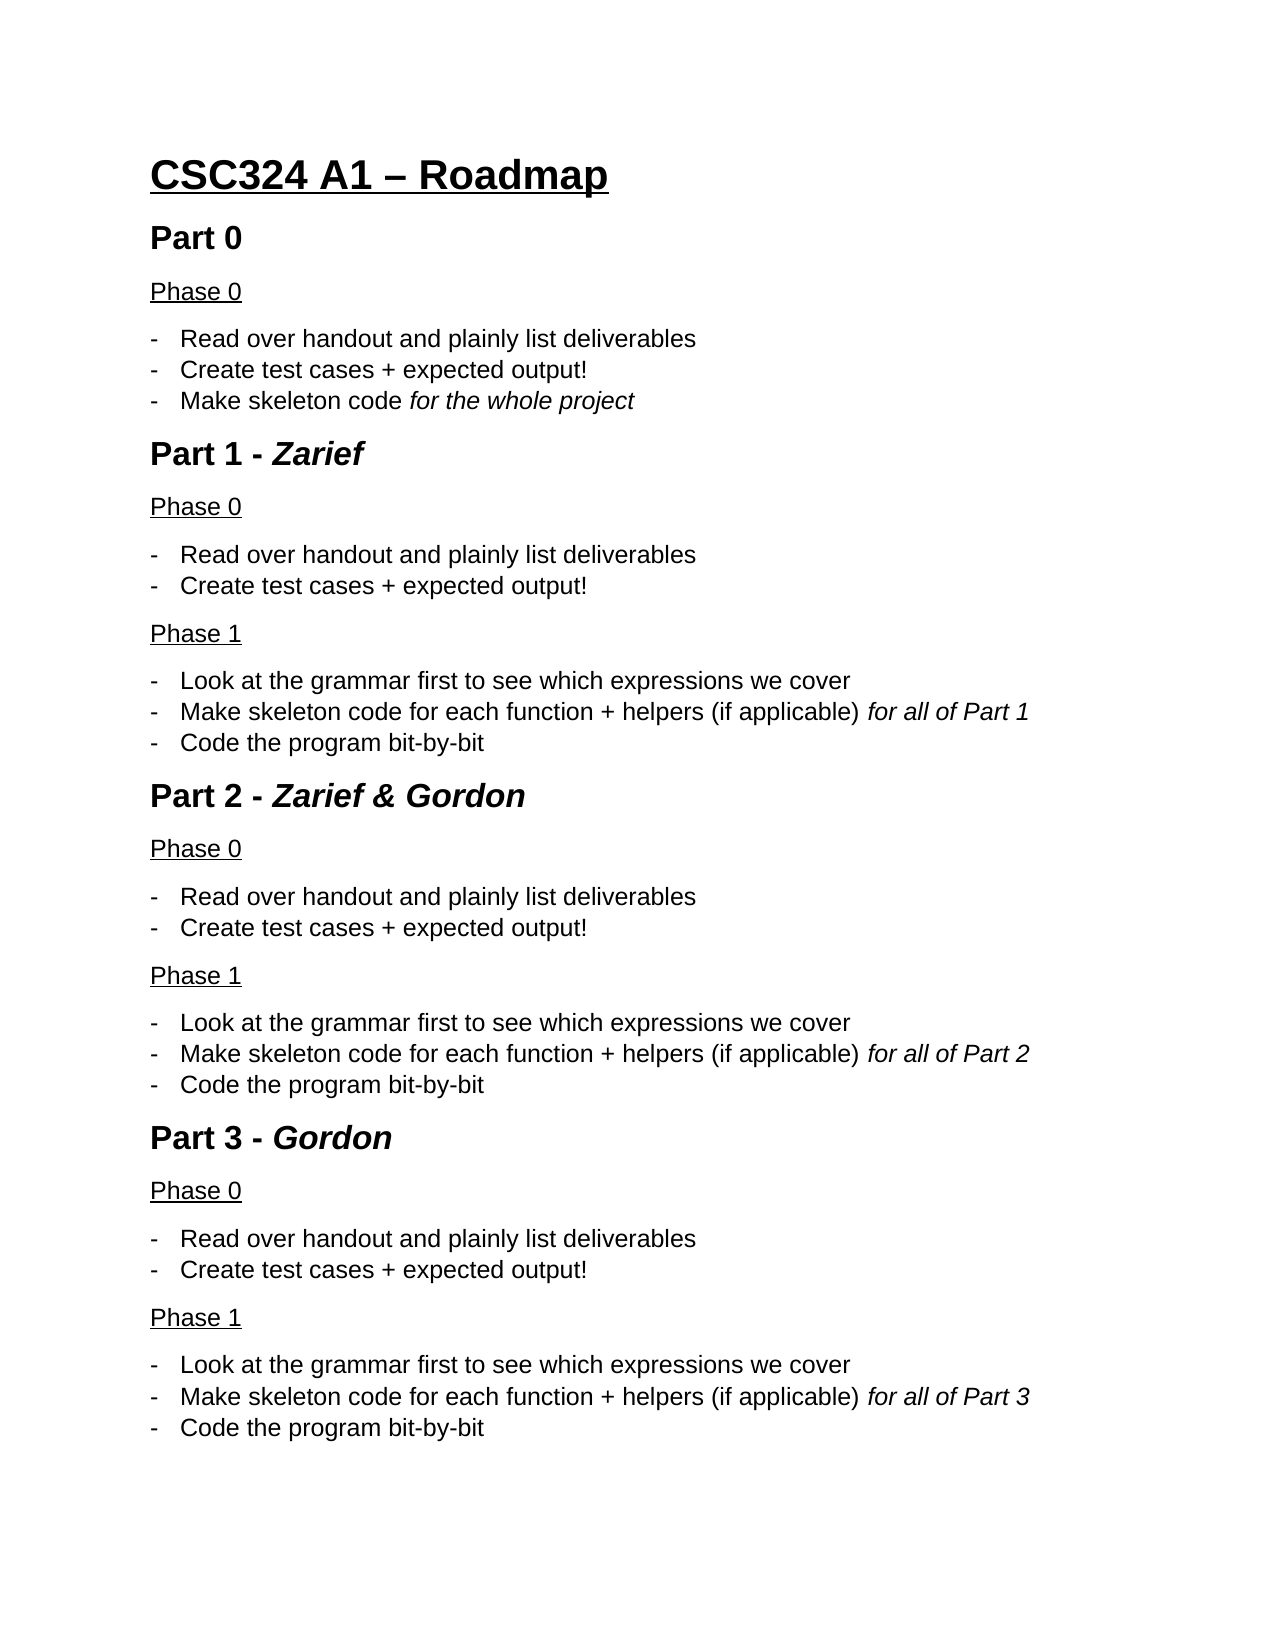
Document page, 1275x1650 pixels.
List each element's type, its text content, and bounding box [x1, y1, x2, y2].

list Read over handout and plainly list deliverables [150, 1224, 1125, 1253]
list Look at the grammar first to see which expressions we cover [150, 1008, 1125, 1037]
list Create test cases + expected output! [150, 571, 1125, 599]
list Make skeleton code for each function + helpers (if applicable) for all of Part 1 [150, 697, 1125, 726]
text Part 2 - Zarief & Gordon [150, 776, 1125, 814]
list Make skeleton code for each function + helpers (if applicable) for all of Part 2 [150, 1039, 1125, 1068]
list Create test cases + expected output! [150, 355, 1125, 384]
list Look at the grammar first to see which expressions we cover [150, 666, 1125, 695]
text Phase 1 [150, 618, 1125, 647]
text Phase 0 [150, 492, 1125, 521]
list Read over handout and plainly list deliverables [150, 324, 1125, 353]
text Part 1 - Zarief [150, 434, 1125, 472]
text Phase 0 [150, 1176, 1125, 1205]
list Look at the grammar first to see which expressions we cover [150, 1350, 1125, 1379]
list Create test cases + expected output! [150, 1255, 1125, 1284]
text Part 0 [150, 218, 1125, 257]
text Phase 0 [150, 276, 1125, 305]
text Phase 1 [150, 1303, 1125, 1331]
list Make skeleton code for each function + helpers (if applicable) for all of Part 3 [150, 1381, 1125, 1410]
text Phase 0 [150, 834, 1125, 863]
list Create test cases + expected output! [150, 913, 1125, 942]
list Read over handout and plainly list deliverables [150, 882, 1125, 911]
list Code the program bit-by-bit [150, 728, 1125, 757]
text CSC324 A1 – Roadmap [150, 150, 1125, 198]
list Code the program bit-by-bit [150, 1070, 1125, 1099]
list Make skeleton code for the whole project [150, 386, 1125, 415]
text Phase 1 [150, 961, 1125, 989]
text Part 3 - Gordon [150, 1118, 1125, 1157]
list Code the program bit-by-bit [150, 1412, 1125, 1441]
list Read over handout and plainly list deliverables [150, 540, 1125, 568]
